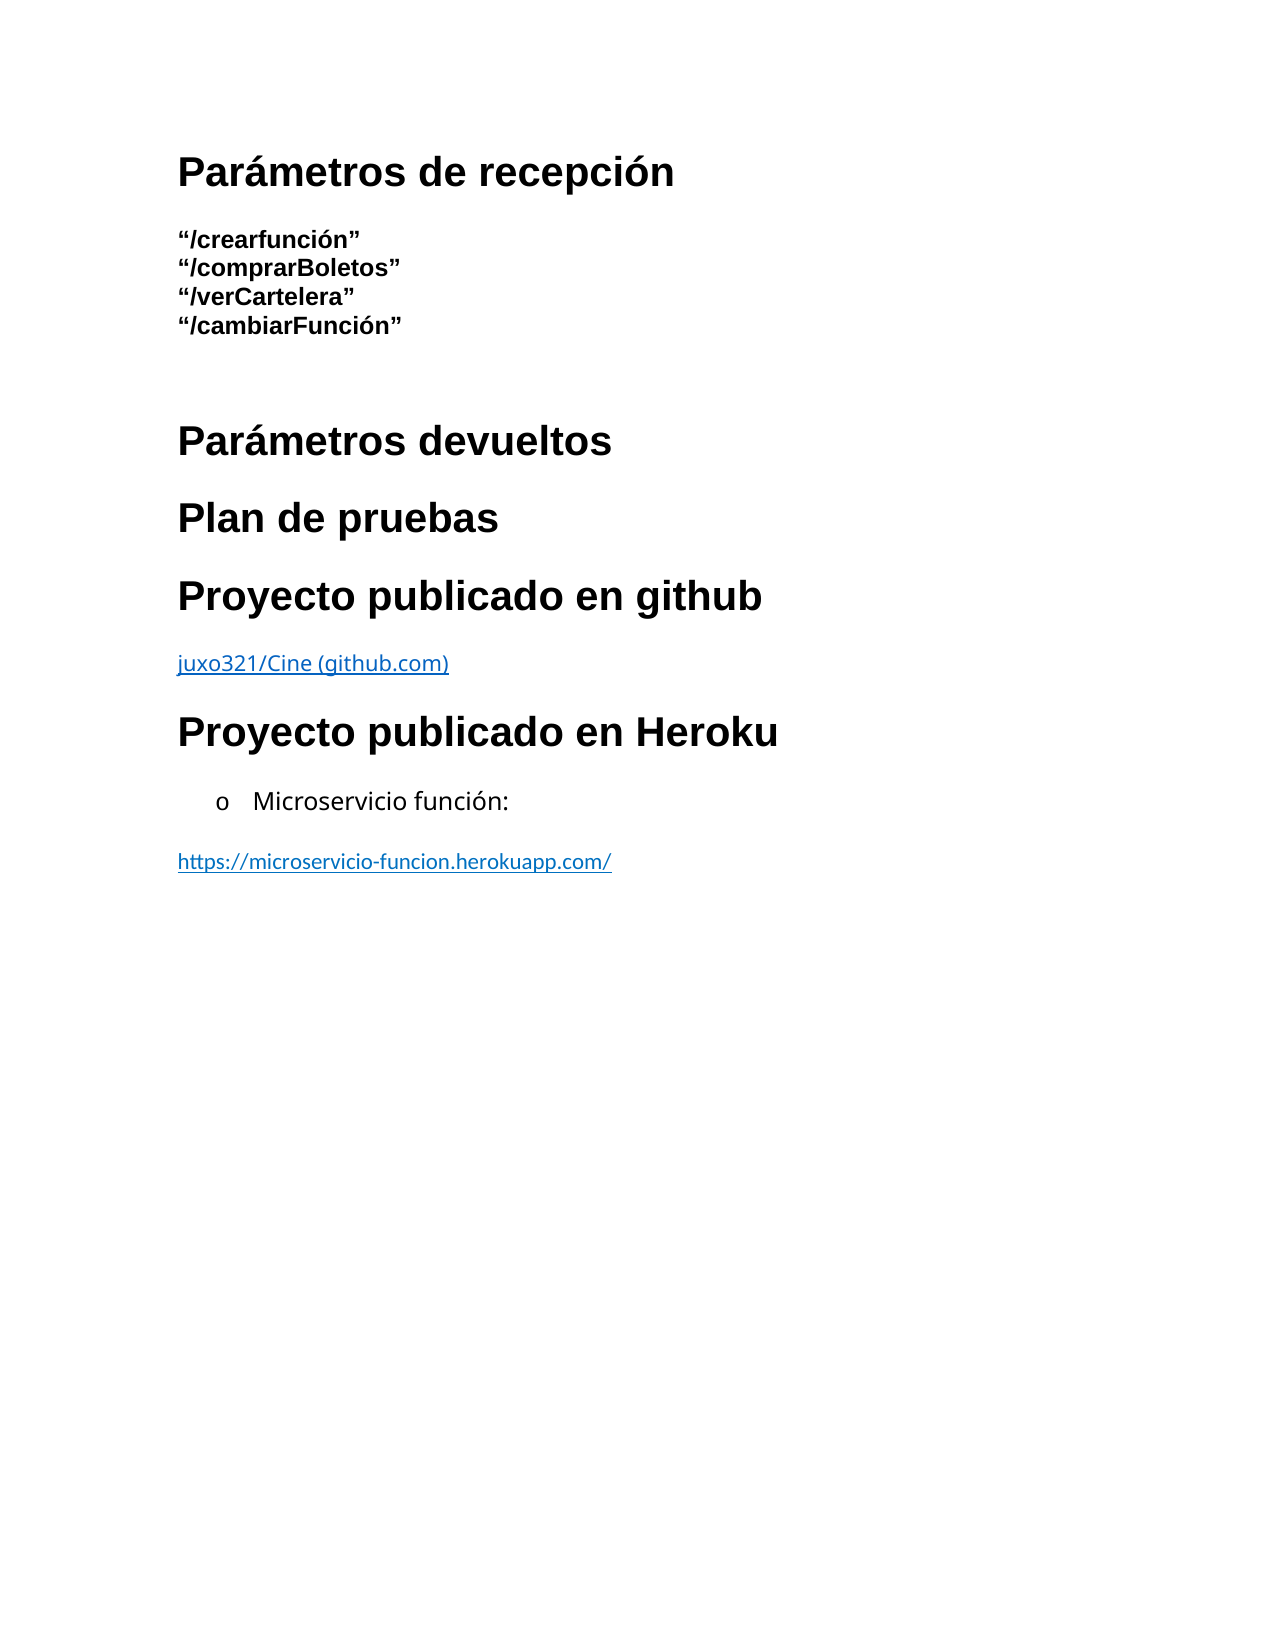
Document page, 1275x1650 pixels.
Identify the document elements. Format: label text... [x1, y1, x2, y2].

subtitle Parámetros devueltos [177, 369, 1098, 465]
text juxo321/Cine (github.com) [177, 648, 1098, 678]
text “/crearfunción” [177, 225, 1098, 253]
text “/cambiarFunción” [177, 311, 1098, 340]
subtitle Proyecto publicado en Heroku [177, 707, 1098, 755]
text “/comprarBoletos” [177, 253, 1098, 282]
text “/verCartelera” [177, 282, 1098, 311]
subtitle Plan de pruebas [177, 494, 1098, 542]
subtitle Microservicio función: [215, 784, 1098, 818]
subtitle Proyecto publicado en github [177, 571, 1098, 619]
text https://microservicio-funcion.herokuapp.com/ [177, 847, 1098, 876]
subtitle Parámetros de recepción [177, 148, 1098, 196]
